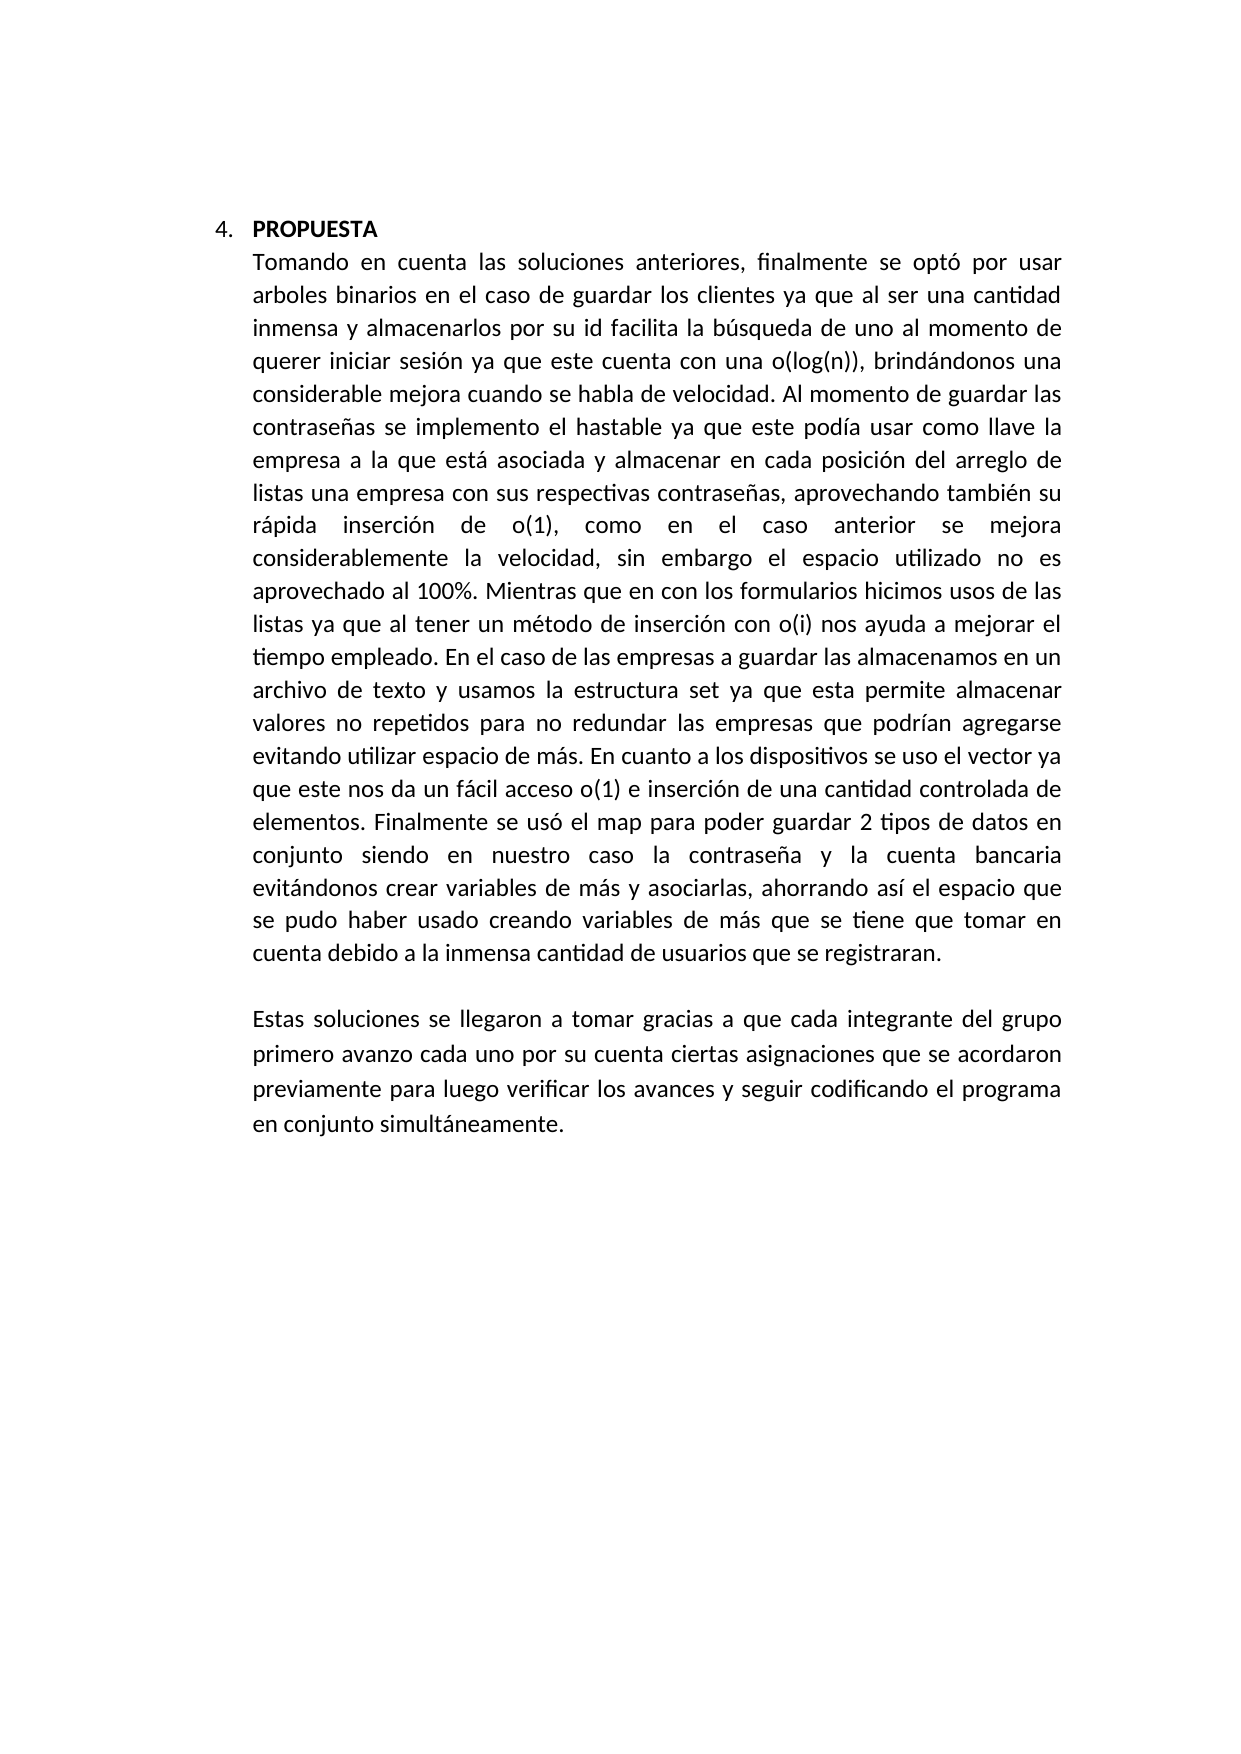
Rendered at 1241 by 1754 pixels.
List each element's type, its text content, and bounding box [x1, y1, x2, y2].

text Estas soluciones se llegaron a tomar gracias a que cada integrante del grupo primero avanzo cada uno por su cuenta ciertas asignaciones que se acordaron previamente para luego verificar los avances y seguir codificando el programa en conjunto simultáneamente. [252, 1003, 1063, 1138]
text Tomando en cuenta las soluciones anteriores, finalmente se optó por usar arboles binarios en el caso de guardar los clientes ya que al ser una cantidad inmensa y almacenarlos por su id facilita la búsqueda de uno al momento de querer iniciar sesión ya que este cuenta con una o(log(n)), brindándonos una considerable mejora cuando se habla de velocidad. Al momento de guardar las contraseñas se implemento el hastable ya que este podía usar como llave la empresa a la que está asociada y almacenar en cada posición del arreglo de listas una empresa con sus respectivas contraseñas, aprovechando también su rápida inserción de o(1), como en el caso anterior se mejora considerablemente la velocidad, sin embargo el espacio utilizado no es aprovechado al 100%. Mientras que en con los formularios hicimos usos de las listas ya que al tener un método de inserción con o(i) nos ayuda a mejorar el tiempo empleado. En el caso de las empresas a guardar las almacenamos en un archivo de texto y usamos la estructura set ya que esta permite almacenar valores no repetidos para no redundar las empresas que podrían agregarse evitando utilizar espacio de más. En cuanto a los dispositivos se uso el vector ya que este nos da un fácil acceso o(1) e inserción de una cantidad controlada de elementos. Finalmente se usó el map para poder guardar 2 tipos de datos en conjunto siendo en nuestro caso la contraseña y la cuenta bancaria evitándonos crear variables de más y asociarlas, ahorrando así el espacio que se pudo haber usado creando variables de más que se tiene que tomar en cuenta debido a la inmensa cantidad de usuarios que se registraran. [252, 246, 1063, 968]
list PROPUESTA [215, 213, 1063, 244]
